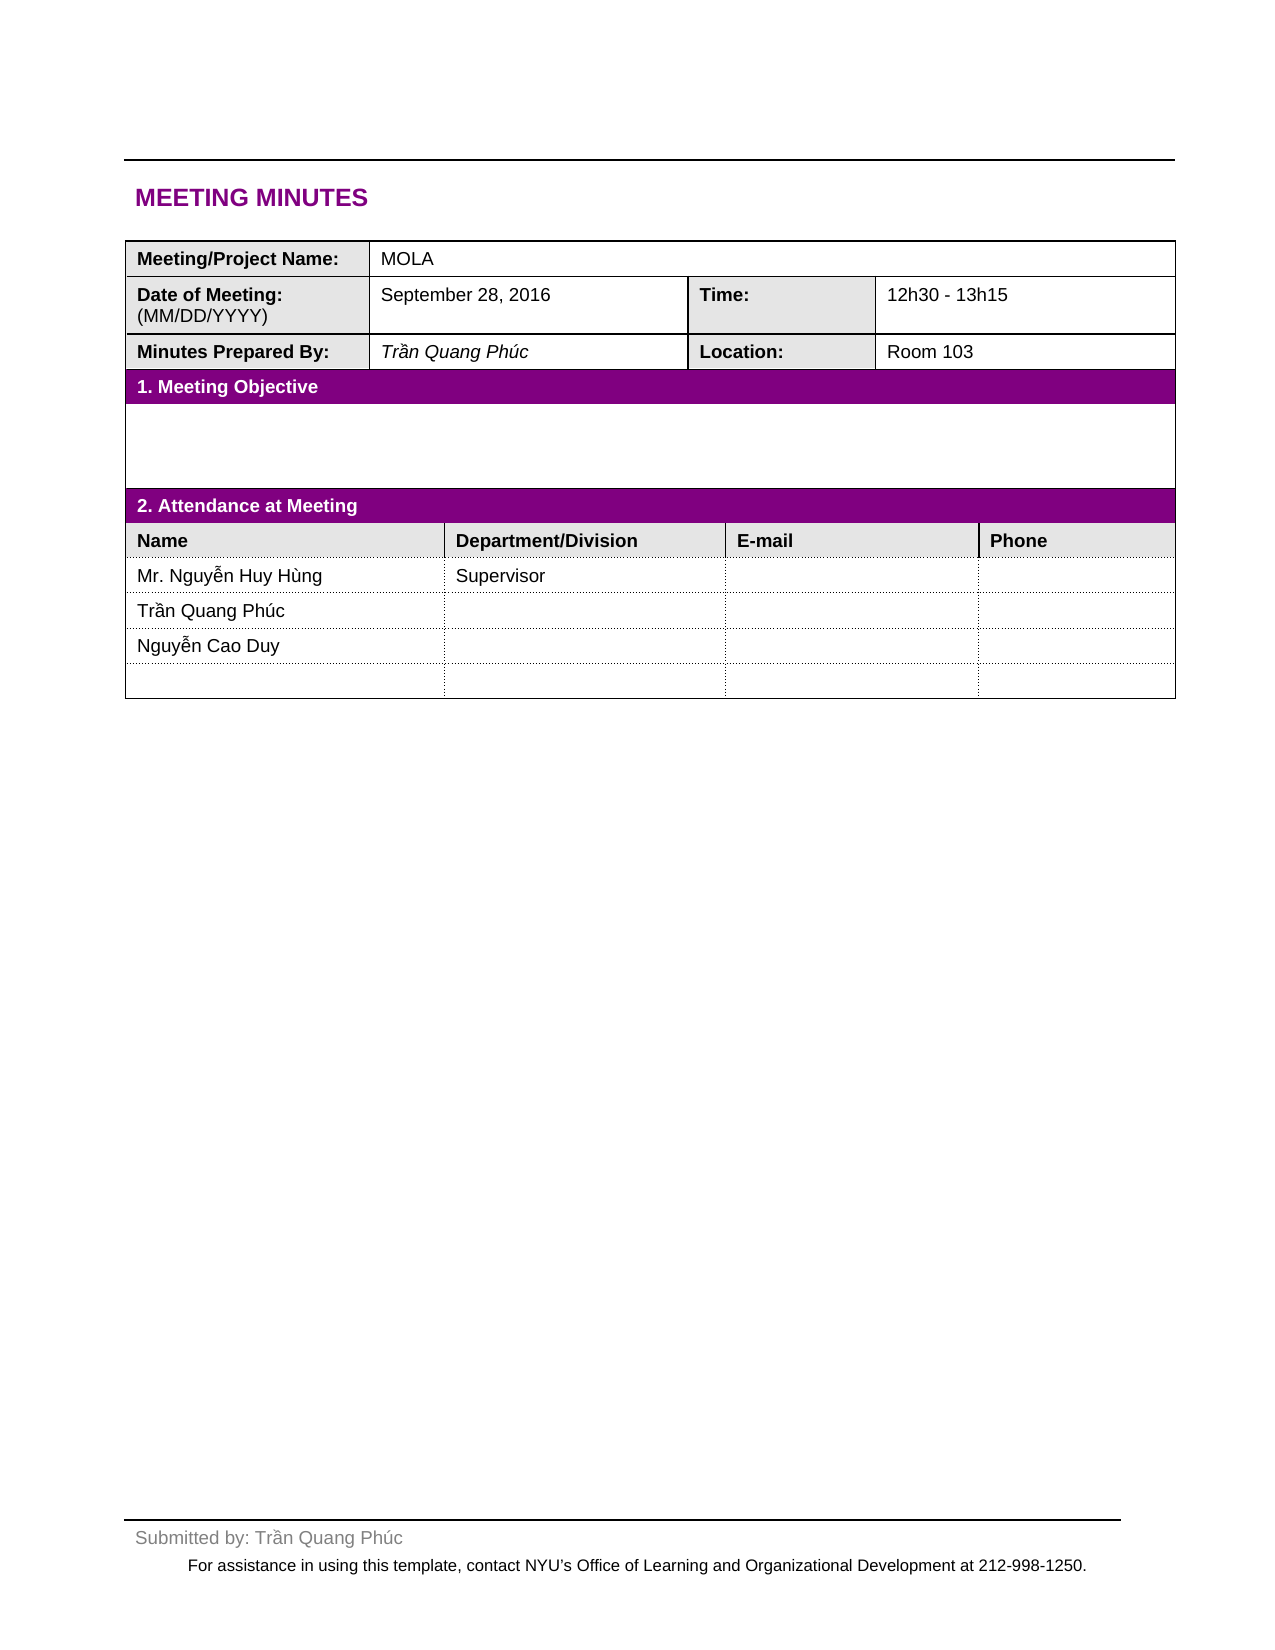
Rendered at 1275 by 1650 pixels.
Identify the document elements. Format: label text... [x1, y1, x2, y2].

table_cell Minutes Prepared By: [126, 334, 369, 368]
table_cell E-mail [726, 523, 978, 557]
table_cell Department/Division [445, 523, 725, 557]
table_cell [979, 592, 1175, 627]
table_cell [126, 404, 1175, 487]
table_header Meeting/Project Name: [126, 242, 369, 276]
table_cell Mr. Nguyễn Huy Hùng [126, 557, 444, 592]
table_cell 2. Attendance at Meeting [126, 489, 1175, 523]
table_cell [979, 628, 1175, 662]
table_cell Room 103 [876, 335, 1175, 368]
table_cell Date of Meeting: (MM/DD/YYYY) [126, 277, 369, 333]
table_cell [444, 592, 726, 627]
table_cell Trần Quang Phúc [370, 335, 687, 368]
table_cell [726, 557, 979, 592]
table_cell 1. Meeting Objective [126, 370, 1175, 404]
table_cell Phone [980, 523, 1175, 557]
table_cell September 28, 2016 [370, 277, 687, 333]
table_cell [726, 663, 979, 698]
table_cell Trần Quang Phúc [126, 592, 444, 627]
table_cell [726, 628, 979, 662]
table_header MOLA [370, 242, 1175, 276]
table_cell Supervisor [444, 557, 726, 592]
table_cell 12h30 - 13h15 [876, 277, 1175, 333]
subtitle MEETING MINUTES [135, 182, 1140, 211]
table_cell Nguyễn Cao Duy [126, 628, 444, 662]
table_cell Location: [689, 335, 875, 368]
table_cell [444, 663, 726, 698]
table_cell [979, 663, 1175, 698]
table_cell Time: [689, 277, 875, 333]
table_cell [126, 663, 444, 698]
table_cell [444, 628, 726, 662]
table_cell [726, 592, 979, 627]
table_cell Name [126, 523, 444, 557]
table_cell [979, 557, 1175, 592]
